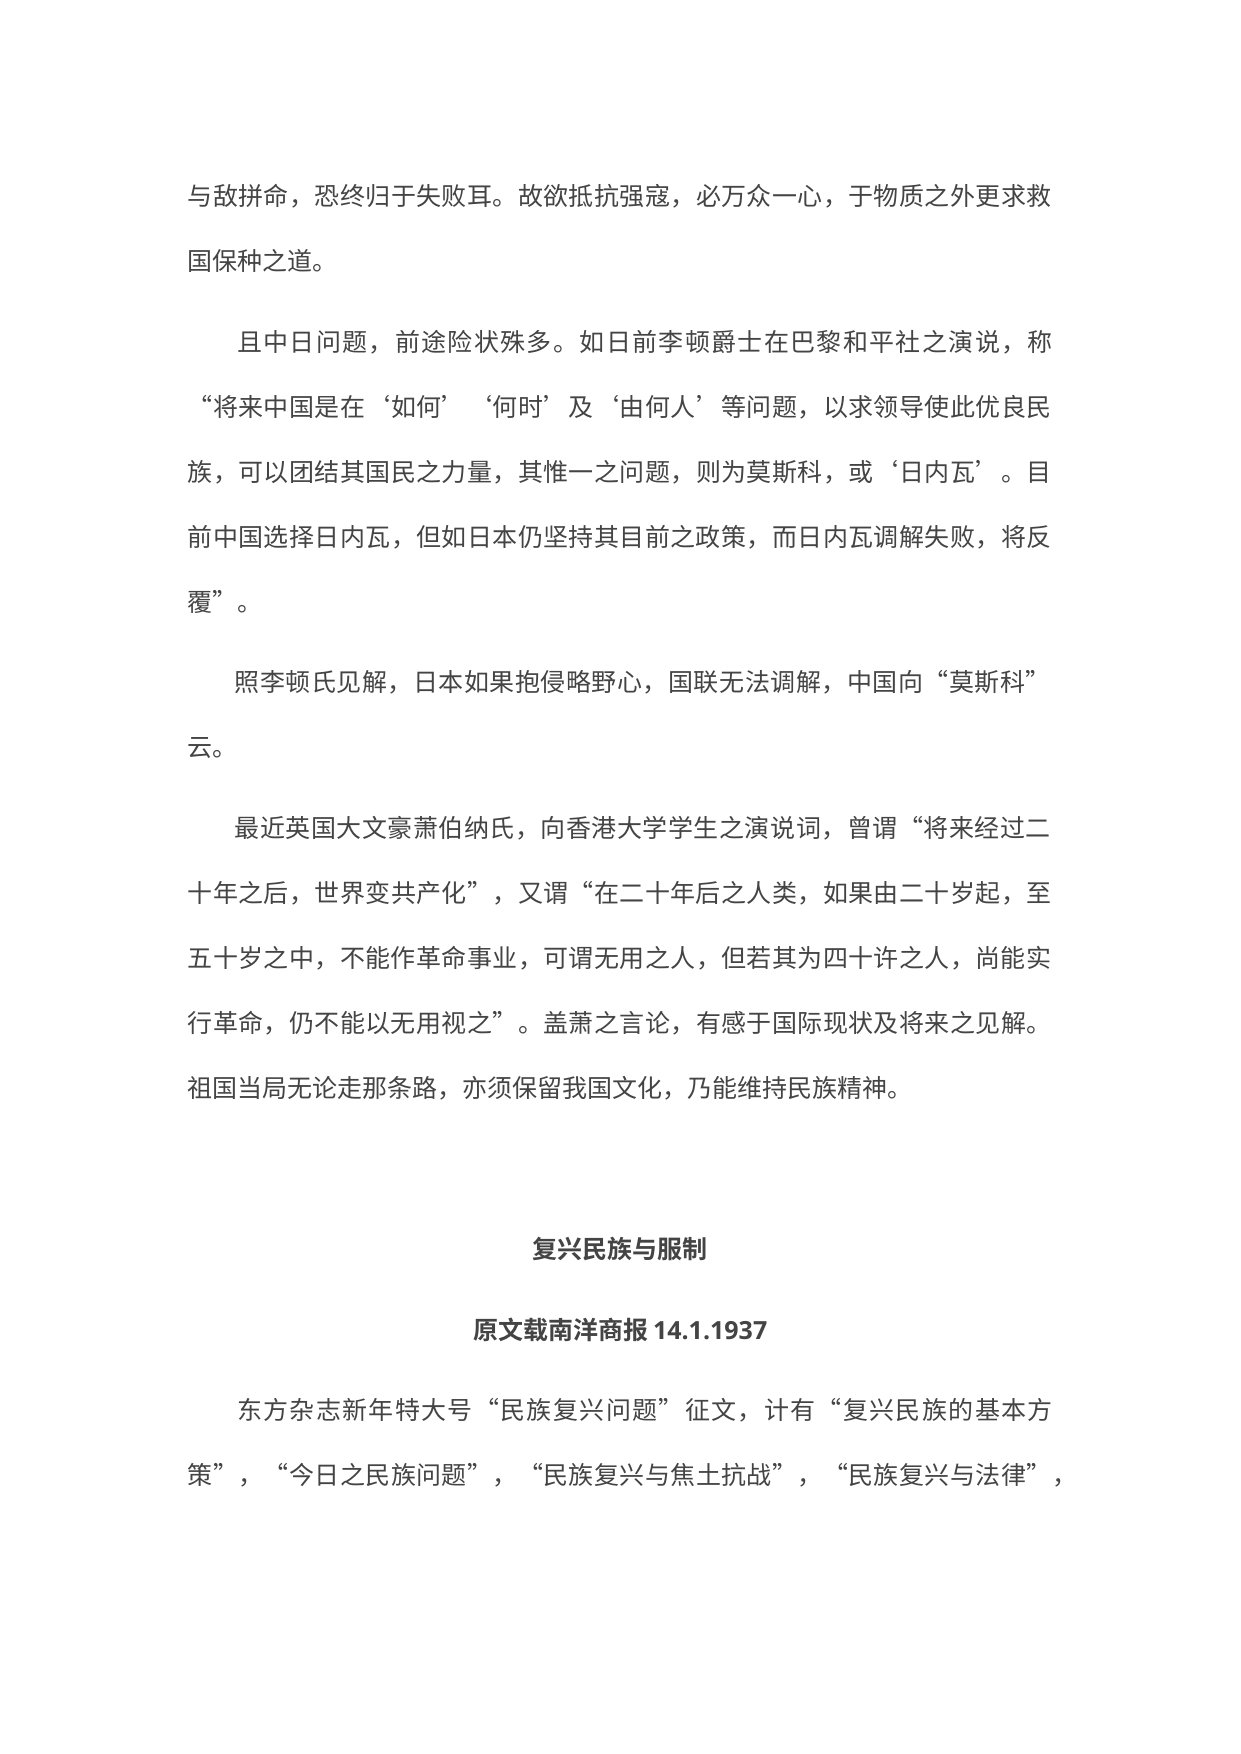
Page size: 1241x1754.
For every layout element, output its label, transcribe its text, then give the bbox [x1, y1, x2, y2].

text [187, 1376, 1053, 1506]
text 且中日问题，前途险状殊多。如日前李顿爵士在巴黎和平社之演说，称“将来中国是在‘如何’‘何时’及‘由何人’等问题，以求领导使此优良民族，可以团结其国民之力量，其惟一之问题，则为莫斯科，或‘日内瓦’。目前中国选择日内瓦，但如日本仍坚持其目前之政策，而日内瓦调解失败，将反覆”。 [187, 308, 1053, 633]
text 复兴民族与服制 [187, 1215, 1053, 1280]
text 原文载南洋商报14.1.1937 [187, 1296, 1053, 1361]
text 最近英国大文豪萧伯纳氏，向香港大学学生之演说词，曾谓“将来经过二十年之后，世界变共产化”，又谓“在二十年后之人类，如果由二十岁起，至五十岁之中，不能作革命事业，可谓无用之人，但若其为四十许之人，尚能实行革命，仍不能以无用视之”。盖萧之言论，有感于国际现状及将来之见解。祖国当局无论走那条路，亦须保留我国文化，乃能维持民族精神。 [187, 794, 1053, 1119]
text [187, 162, 1053, 292]
text 照李顿氏见解，日本如果抱侵略野心，国联无法调解，中国向“莫斯科”云。 [187, 648, 1053, 778]
